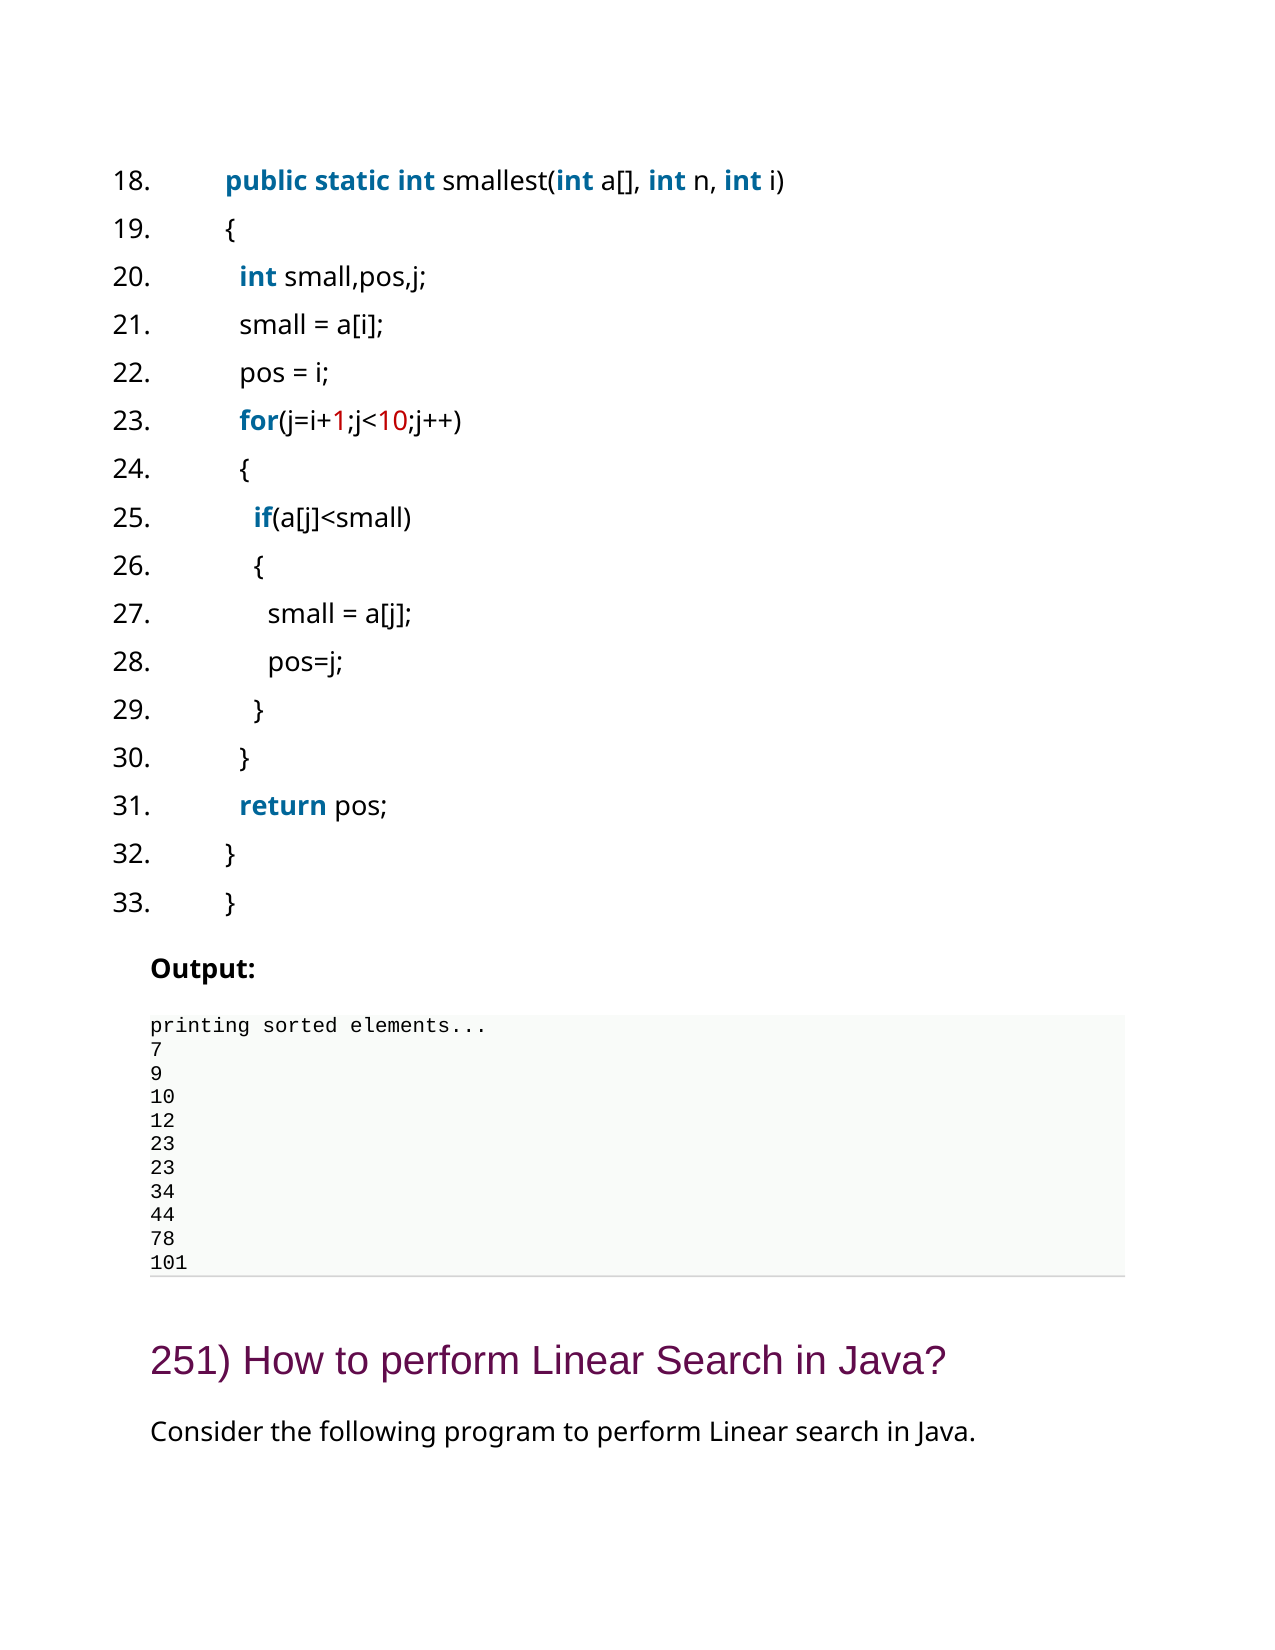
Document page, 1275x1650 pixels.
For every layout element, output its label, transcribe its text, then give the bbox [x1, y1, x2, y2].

text 34 [150, 1181, 1125, 1204]
text 23 [150, 1157, 1125, 1181]
text Consider the following program to perform Linear search in Java. [150, 1413, 1125, 1449]
list small = a[j]; [112, 583, 1125, 631]
list } [112, 824, 1125, 872]
text 101 [150, 1252, 1125, 1275]
list return pos; [112, 776, 1125, 824]
text 10 [150, 1086, 1125, 1110]
list if(a[j]<small) [112, 487, 1125, 535]
text 12 [150, 1110, 1125, 1133]
list pos = i; [112, 342, 1125, 391]
list { [112, 198, 1125, 246]
text 7 [150, 1039, 1125, 1062]
subtitle 251) How to perform Linear Search in Java? [150, 1337, 1125, 1383]
list small = a[i]; [112, 294, 1125, 342]
list } [112, 679, 1125, 727]
text 44 [150, 1204, 1125, 1228]
list { [112, 439, 1125, 487]
text 23 [150, 1133, 1125, 1157]
text 78 [150, 1228, 1125, 1252]
text 9 [150, 1062, 1125, 1086]
list int small,pos,j; [112, 246, 1125, 294]
list pos=j; [112, 631, 1125, 679]
list public static int smallest(int a[], int n, int i) [112, 150, 1125, 198]
list } [112, 872, 1125, 920]
list for(j=i+1;j<10;j++) [112, 391, 1125, 439]
text Output: [150, 949, 1125, 986]
text printing sorted elements... [150, 1015, 1125, 1039]
list { [112, 535, 1125, 583]
list } [112, 727, 1125, 776]
